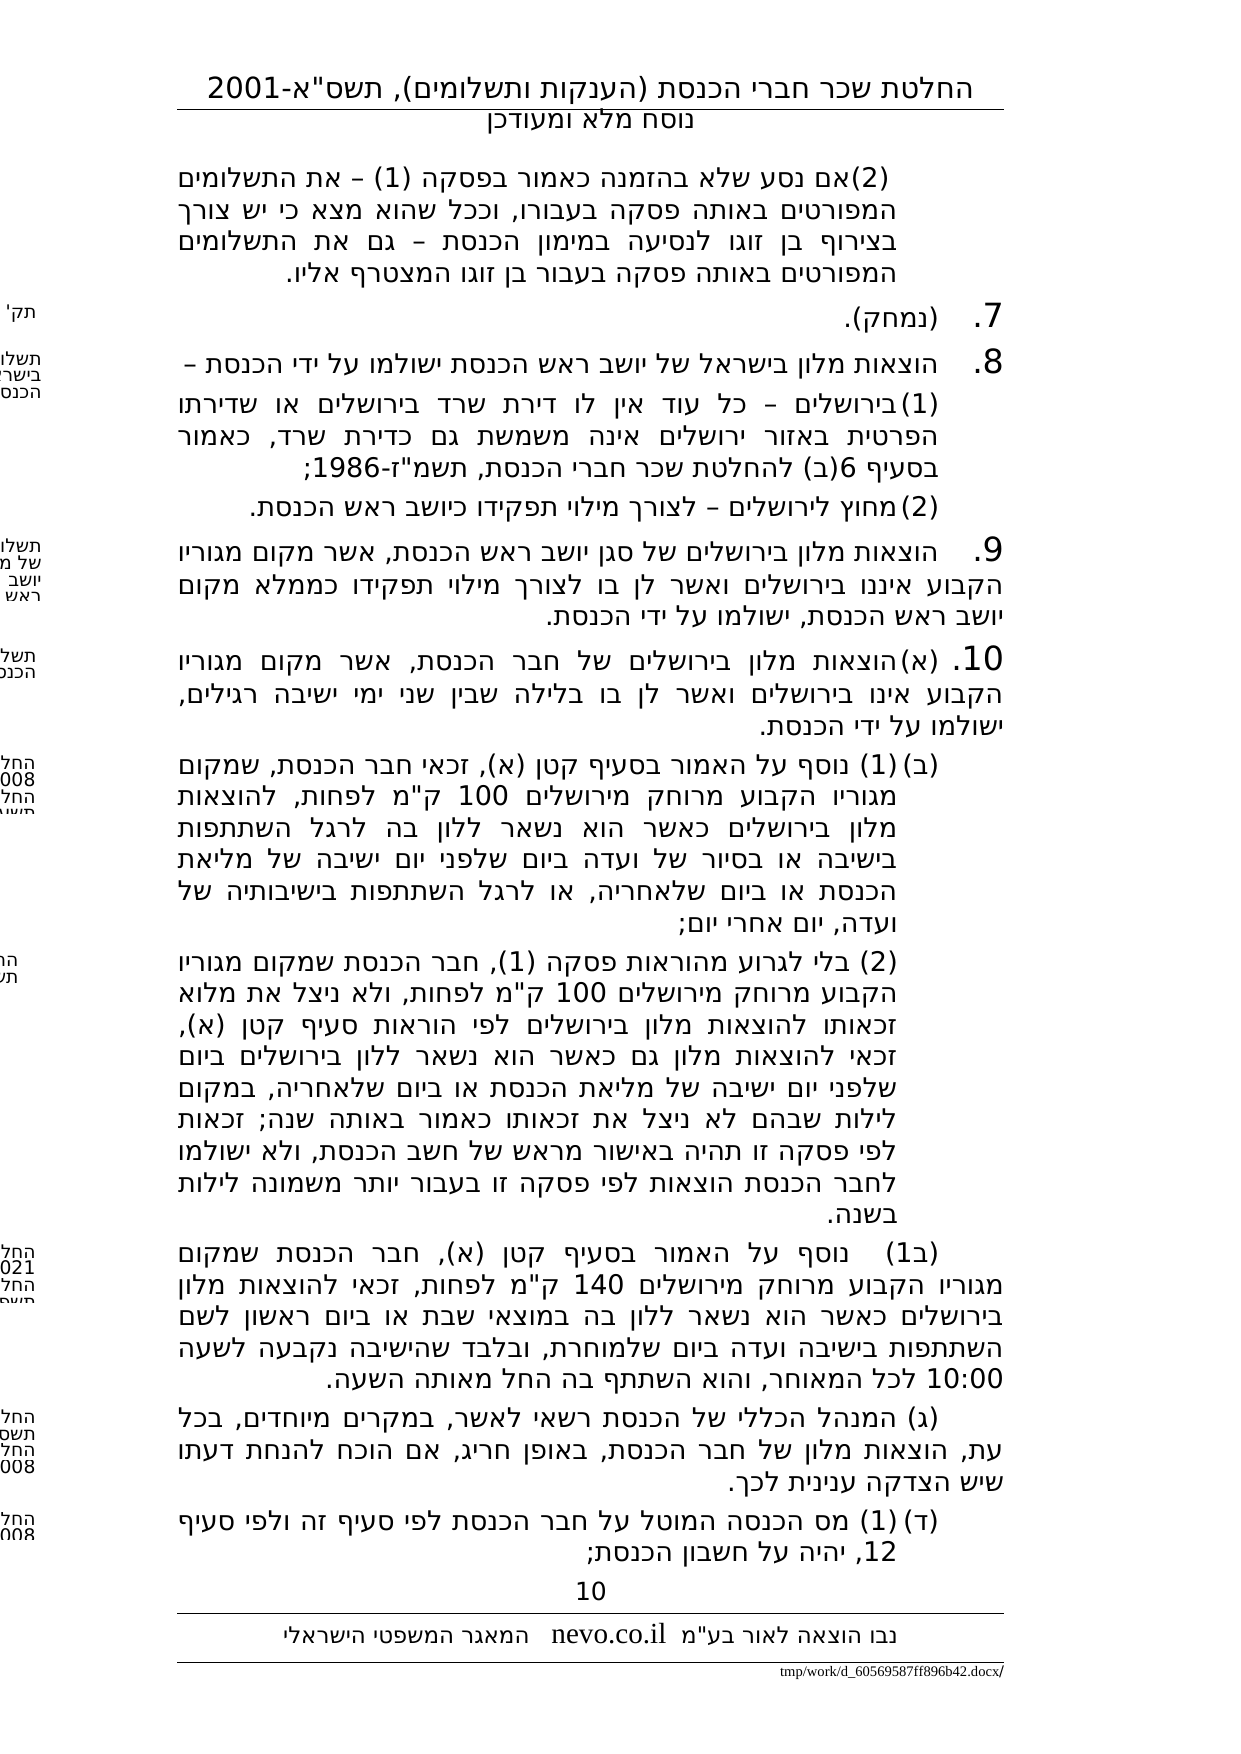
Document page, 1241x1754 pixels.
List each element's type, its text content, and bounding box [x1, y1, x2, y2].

text (ב1) נוסף על האמור בסעיף קטן (א), חבר הכנסת שמקום מגוריו הקבוע מרוחק מירושלים 140 ק"מ לפחות, זכאי להוצאות מלון בירושלים כאשר הוא נשאר ללון בה במוצאי שבת או ביום ראשון לשם השתתפות בישיבה ועדה ביום שלמוחרת, ובלבד שהישיבה נקבעה לשעה 10:00 לכל המאוחר, והוא השתתף בה החל מאותה השעה. [177, 1237, 1004, 1395]
text (2) אם נסע שלא בהזמנה כאמור בפסקה (1) – את התשלומים המפורטים באותה פסקה בעבורו, וככל שהוא מצא כי יש צורך בצירוף בן זוגו לנסיעה במימון הכנסת – גם את התשלומים המפורטים באותה פסקה בעבור בן זוגו המצטרף אליו. [177, 162, 898, 289]
text (2) מחוץ לירושלים – לצורך מילוי תפקידו כיושב ראש הכנסת. [177, 491, 1004, 523]
text (ב) (1) נוסף על האמור בסעיף קטן (א), זכאי חבר הכנסת, שמקום מגוריו הקבוע מרוחק מירושלים 100 ק"מ לפחות, להוצאות מלון בירושלים כאשר הוא נשאר ללון בה לרגל השתתפות בישיבה או בסיור של ועדה ביום שלפני יום ישיבה של מליאת הכנסת או ביום שלאחריה, או לרגל השתתפות בישיבותיה של ועדה, יום אחרי יום; [177, 749, 1004, 938]
text (1) בירושלים – כל עוד אין לו דירת שרד בירושלים או שדירתו הפרטית באזור ירושלים אינה משמשת גם כדירת שרד, כאמור בסעיף 6(ב) להחלטת שכר חברי הכנסת, תשמ"ז-1986; [177, 389, 939, 483]
text (ד) (1) מס הכנסה המוטל על חבר הכנסת לפי סעיף זה ולפי סעיף 12, יהיה על חשבון הכנסת; [177, 1505, 1004, 1568]
text 7. (נמחק). [177, 296, 1004, 335]
text 8. הוצאות מלון בישראל של יושב ראש הכנסת ישולמו על ידי הכנסת – [177, 342, 1004, 381]
text (ג) המנהל הכללי של הכנסת רשאי לאשר, במקרים מיוחדים, בכל עת, הוצאות מלון של חבר הכנסת, באופן חריג, אם הוכח להנחת דעתו שיש הצדקה ענינית לכך. [177, 1403, 1004, 1497]
text 9. הוצאות מלון בירושלים של סגן יושב ראש הכנסת, אשר מקום מגוריו הקבוע איננו בירושלים ואשר לן בו לצורך מילוי תפקידו כממלא מקום יושב ראש הכנסת, ישולמו על ידי הכנסת. [177, 530, 1004, 632]
text (2) בלי לגרוע מהוראות פסקה (1), חבר הכנסת שמקום מגוריו הקבוע מרוחק מירושלים 100 ק"מ לפחות, ולא ניצל את מלוא זכאותו להוצאות מלון בירושלים לפי הוראות סעיף קטן (א), זכאי להוצאות מלון גם כאשר הוא נשאר ללון בירושלים ביום שלפני יום ישיבה של מליאת הכנסת או ביום שלאחריה, במקום לילות שבהם לא ניצל את זכאותו כאמור באותה שנה; זכאות לפי פסקה זו תהיה באישור מראש של חשב הכנסת, ולא ישולמו לחבר הכנסת הוצאות לפי פסקה זו בעבור יותר משמונה לילות בשנה. [177, 946, 898, 1230]
text 10. (א) הוצאות מלון בירושלים של חבר הכנסת, אשר מקום מגוריו הקבוע אינו בירושלים ואשר לן בו בלילה שבין שני ימי ישיבה רגילים, ישולמו על ידי הכנסת. [177, 639, 1004, 742]
